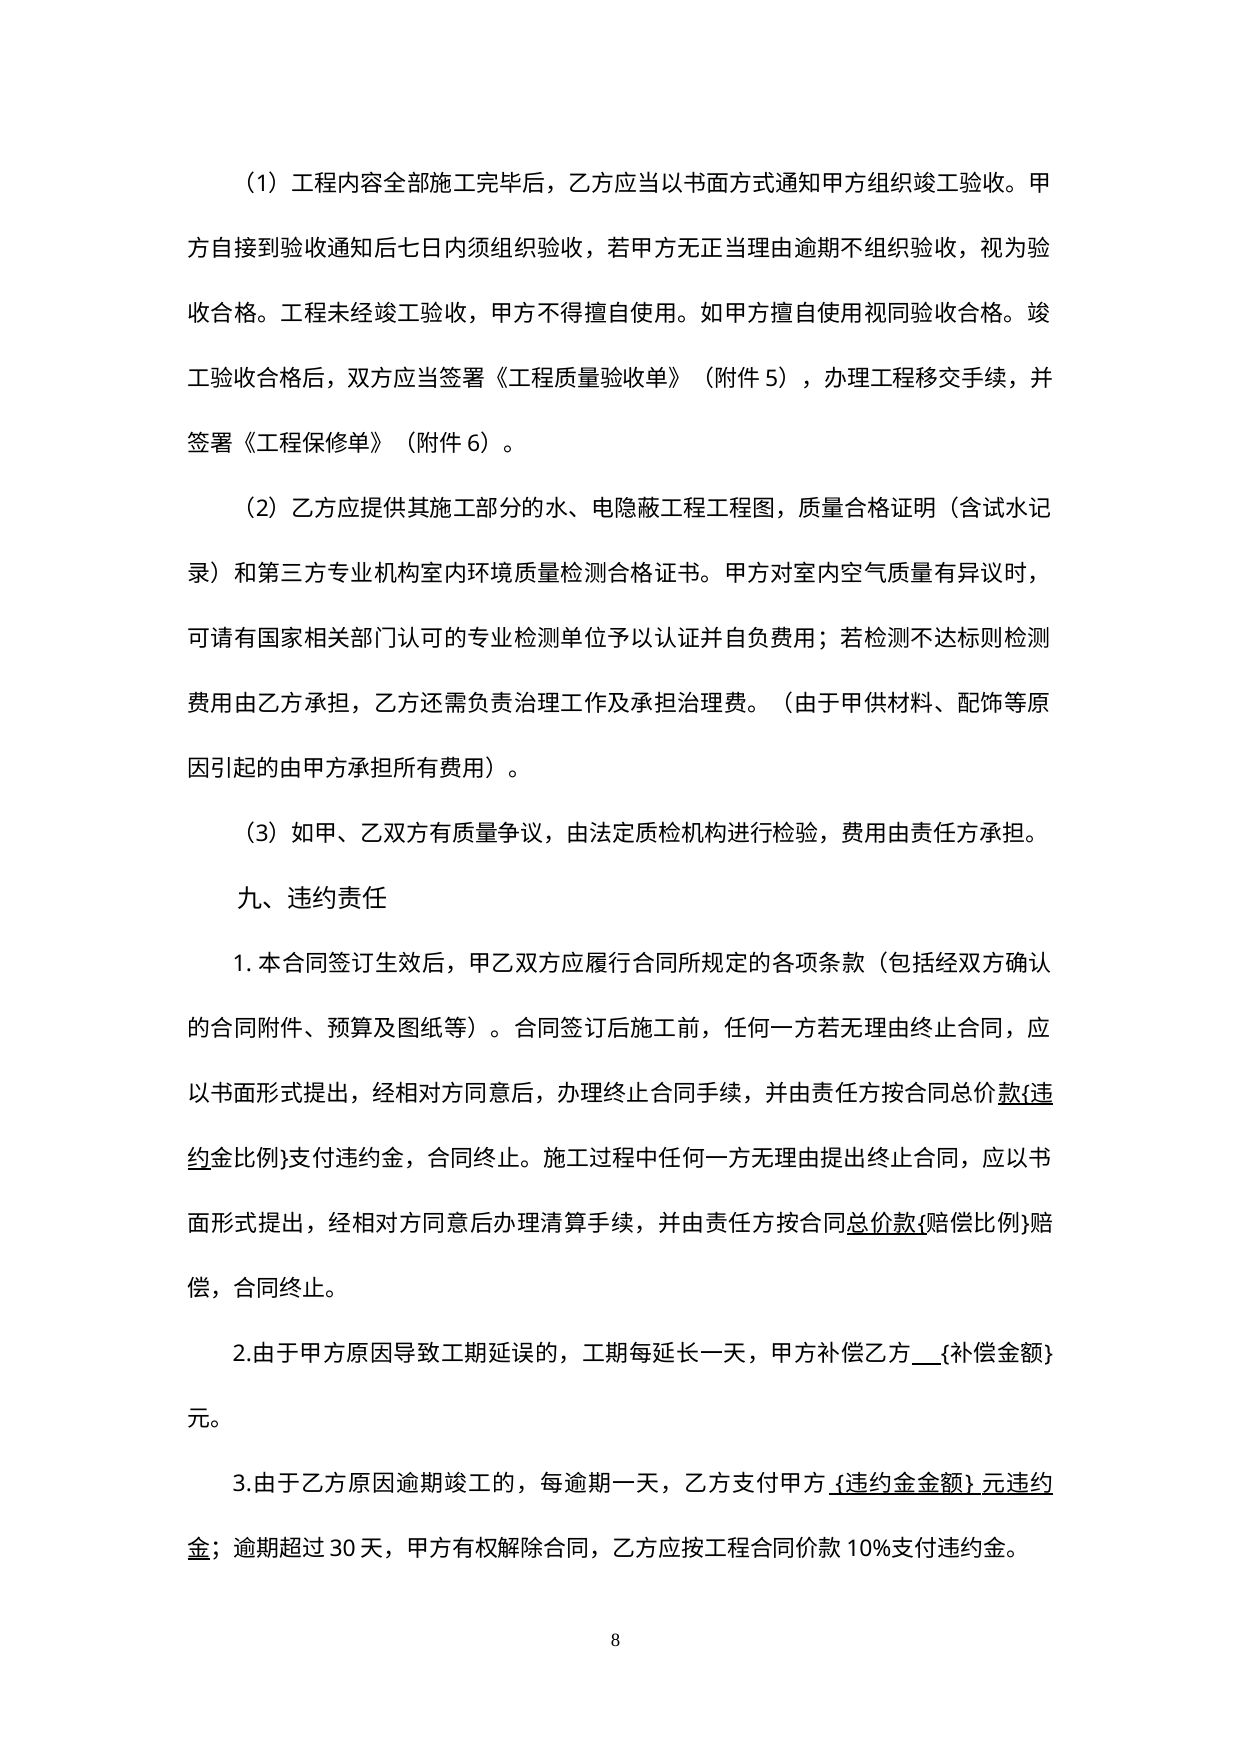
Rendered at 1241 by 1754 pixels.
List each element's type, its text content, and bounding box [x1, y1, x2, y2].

text （2）乙方应提供其施工部分的水、电隐蔽工程工程图，质量合格证明（含试水记录）和第三方专业机构室内环境质量检测合格证书。甲方对室内空气质量有异议时，可请有国家相关部门认可的专业检测单位予以认证并自负费用；若检测不达标则检测费用由乙方承担，乙方还需负责治理工作及承担治理费。（由于甲供材料、配饰等原因引起的由甲方承担所有费用）。 [187, 474, 1053, 799]
text （3）如甲、乙双方有质量争议，由法定质检机构进行检验，费用由责任方承担。 [187, 799, 1053, 864]
text （1）工程内容全部施工完毕后，乙方应当以书面方式通知甲方组织竣工验收。甲方自接到验收通知后七日内须组织验收，若甲方无正当理由逾期不组织验收，视为验收合格。工程未经竣工验收，甲方不得擅自使用。如甲方擅自使用视同验收合格。竣工验收合格后，双方应当签署《工程质量验收单》（附件5），办理工程移交手续，并签署《工程保修单》（附件6）。 [187, 149, 1053, 474]
text 3.由于乙方原因逾期竣工的，每逾期一天，乙方支付甲方 {违约金金额} 元违约金；逾期超过30天，甲方有权解除合同，乙方应按工程合同价款10%支付违约金。 [187, 1449, 1053, 1579]
text 1. 本合同签订生效后，甲乙双方应履行合同所规定的各项条款（包括经双方确认的合同附件、预算及图纸等）。合同签订后施工前，任何一方若无理由终止合同，应以书面形式提出，经相对方同意后，办理终止合同手续，并由责任方按合同总价款{违约金比例}支付违约金，合同终止。施工过程中任何一方无理由提出终止合同，应以书面形式提出，经相对方同意后办理清算手续，并由责任方按合同总价款{赔偿比例}赔偿，合同终止。 [187, 929, 1053, 1319]
text 2.由于甲方原因导致工期延误的，工期每延长一天，甲方补偿乙方 {补偿金额} 元。 [187, 1319, 1053, 1449]
list 九、违约责任 [237, 864, 1053, 929]
